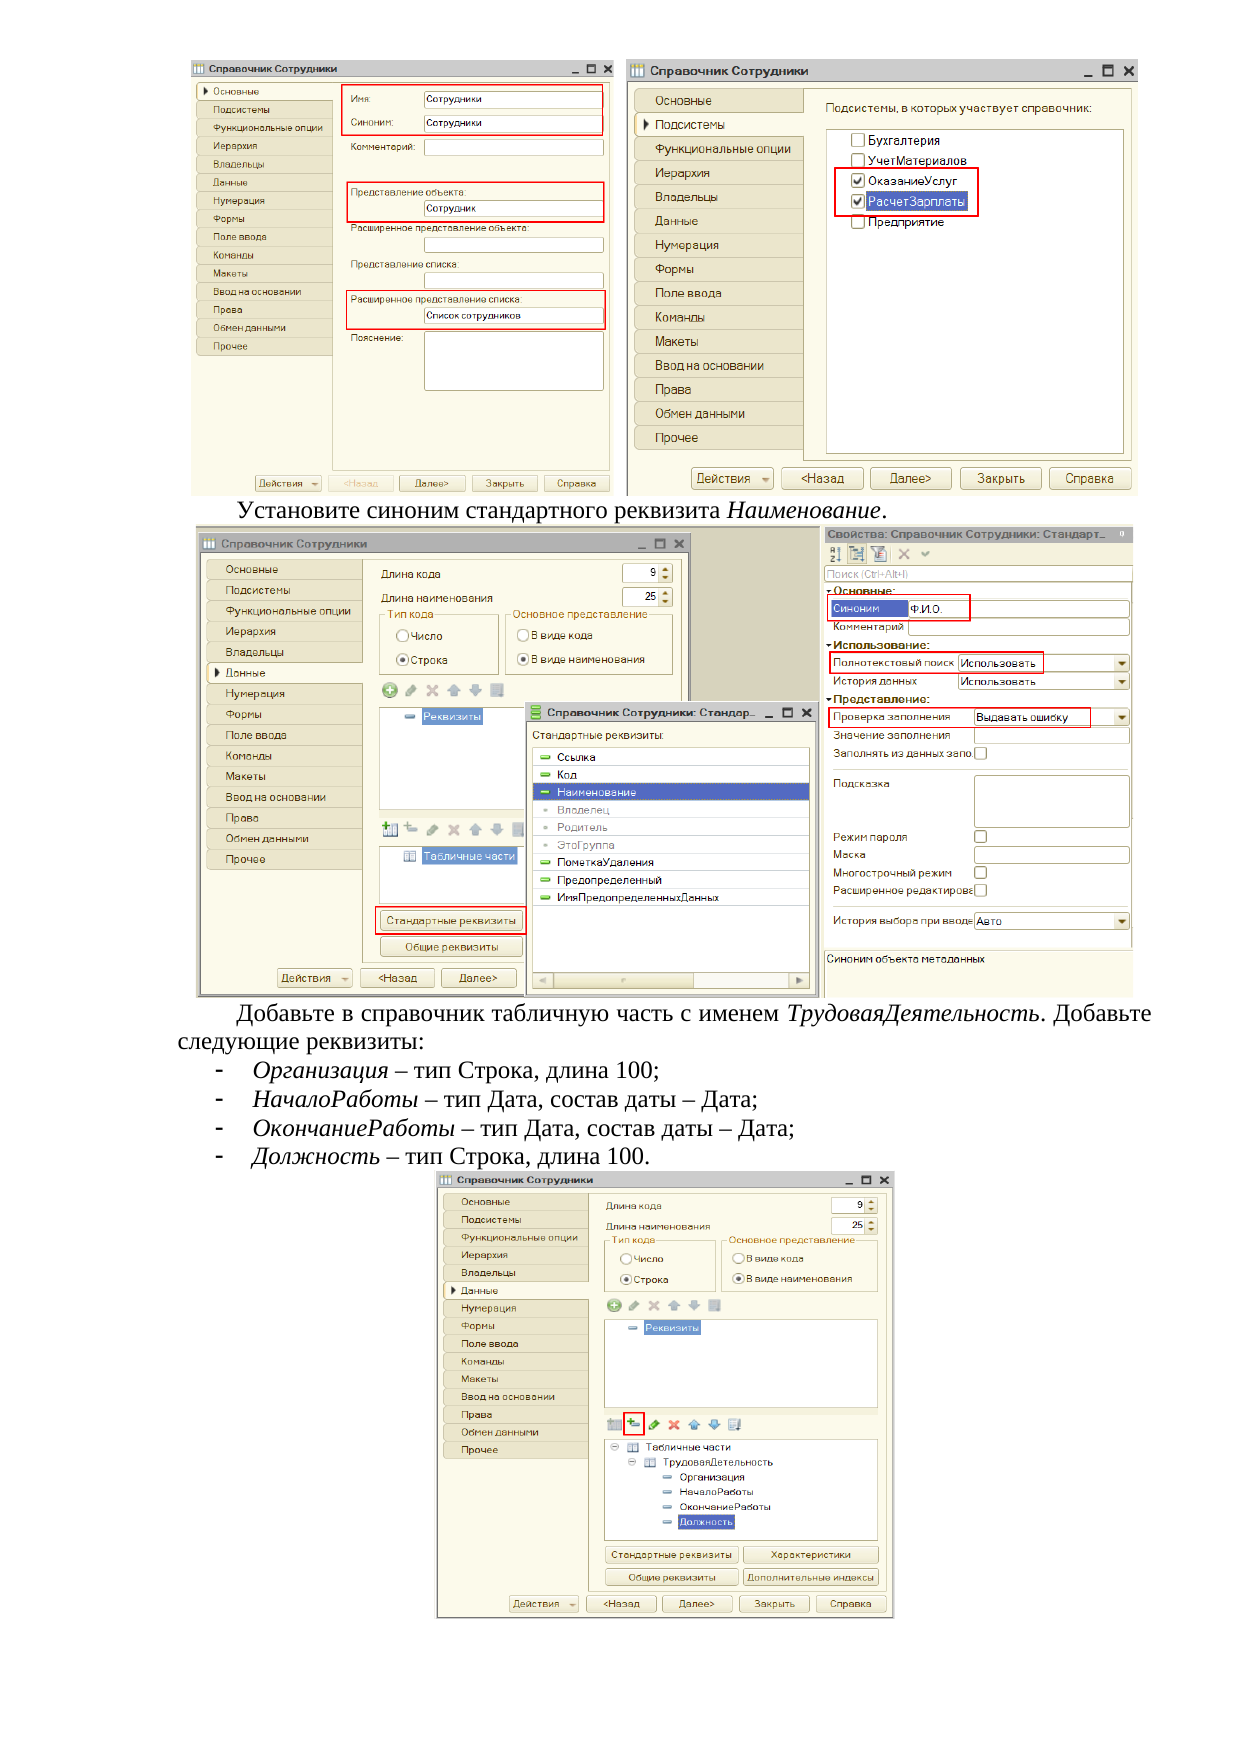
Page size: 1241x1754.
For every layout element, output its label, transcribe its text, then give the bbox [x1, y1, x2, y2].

text Установите синоним стандартного реквизита Наименование. [177, 495, 1152, 524]
picture [195, 524, 1134, 998]
list Организация – тип Строка, длина 100; [215, 1055, 1152, 1084]
picture [191, 60, 614, 496]
text Добавьте в справочник табличную часть с именем ТрудоваяДеятельность. Добавьте следующие реквизиты: [177, 998, 1152, 1055]
list Должность – тип Строка, длина 100. [215, 1141, 1152, 1170]
list ОкончаниеРаботы – тип Дата, состав даты – Дата; [215, 1113, 1152, 1141]
picture [434, 1170, 895, 1619]
list НачалоРаботы – тип Дата, состав даты – Дата; [215, 1084, 1152, 1113]
picture [626, 59, 1138, 496]
